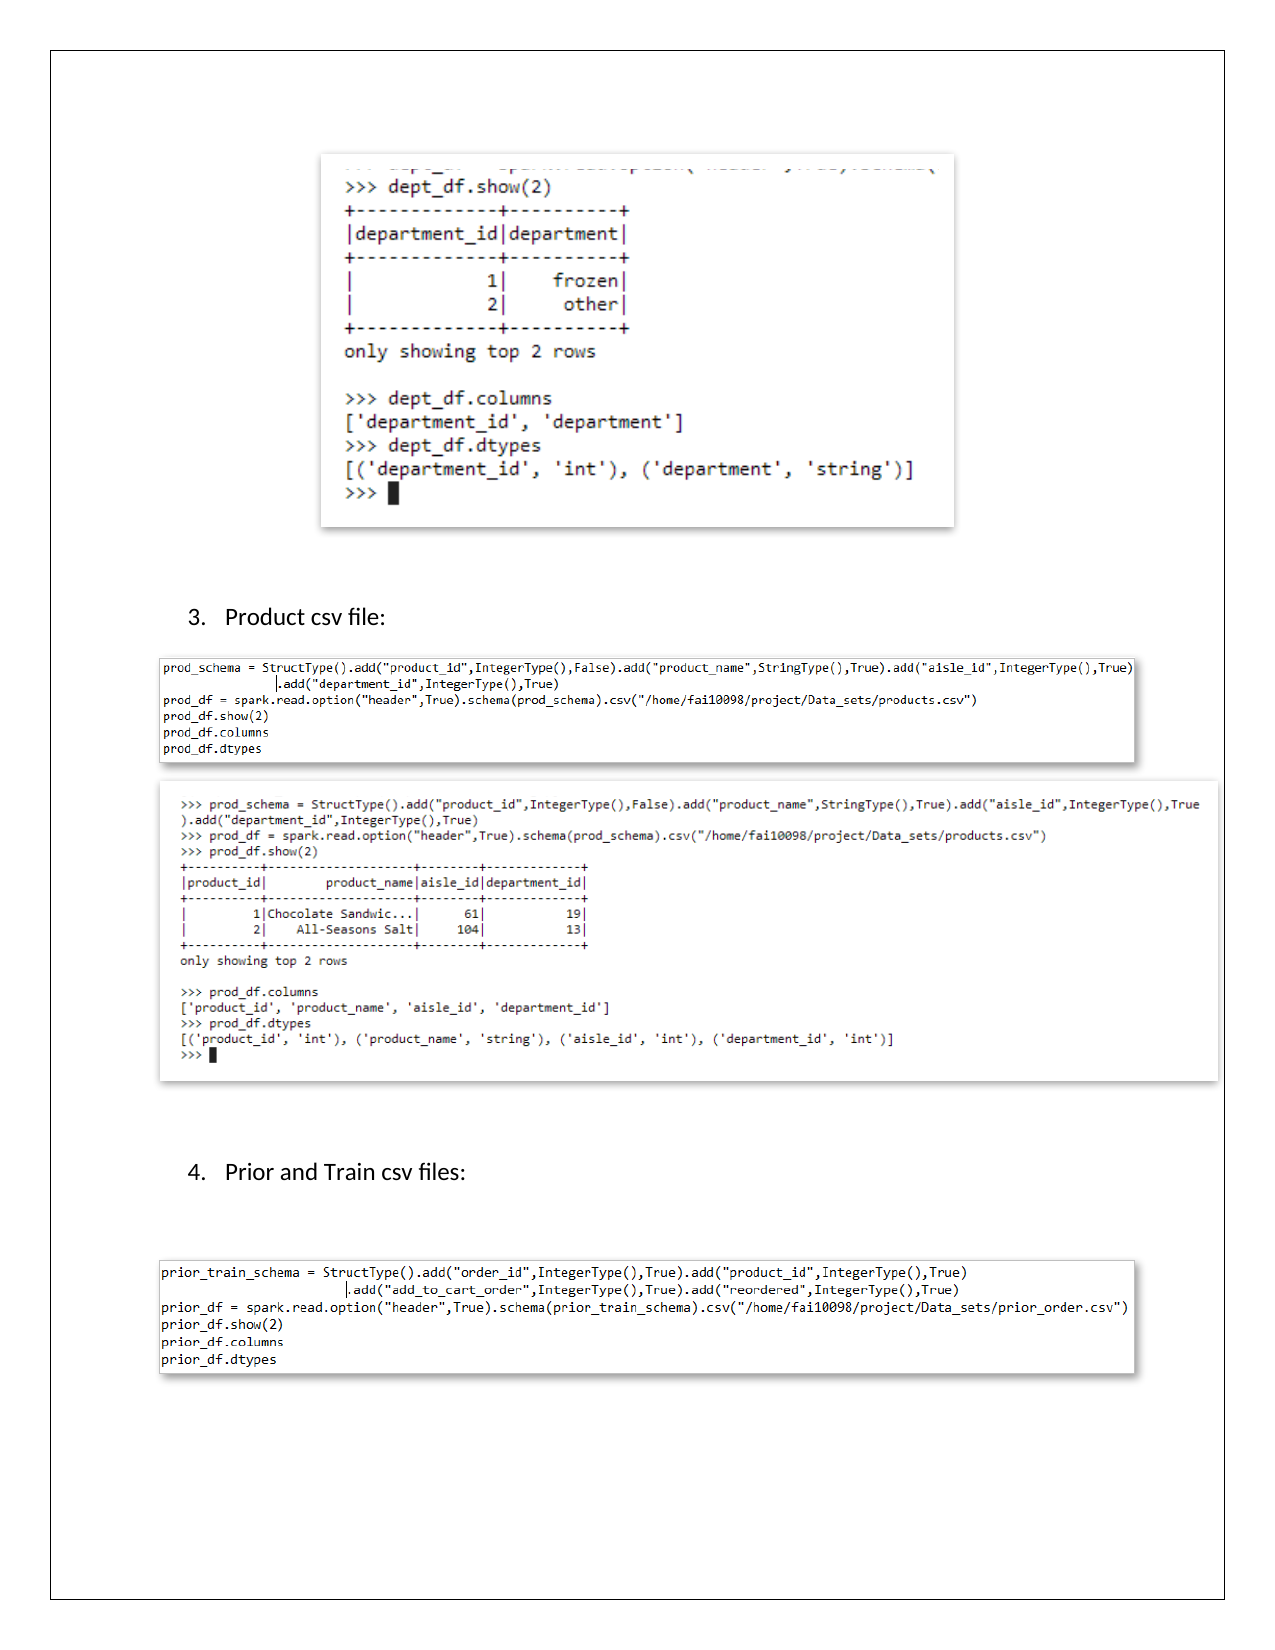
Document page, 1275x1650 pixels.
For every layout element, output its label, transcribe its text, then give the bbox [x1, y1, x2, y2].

list Product csv file: [187, 601, 1125, 632]
picture [175, 796, 1203, 1067]
picture [160, 1261, 1134, 1373]
picture [160, 659, 1134, 762]
list Prior and Train csv files: [187, 1156, 1125, 1187]
picture [336, 169, 939, 513]
